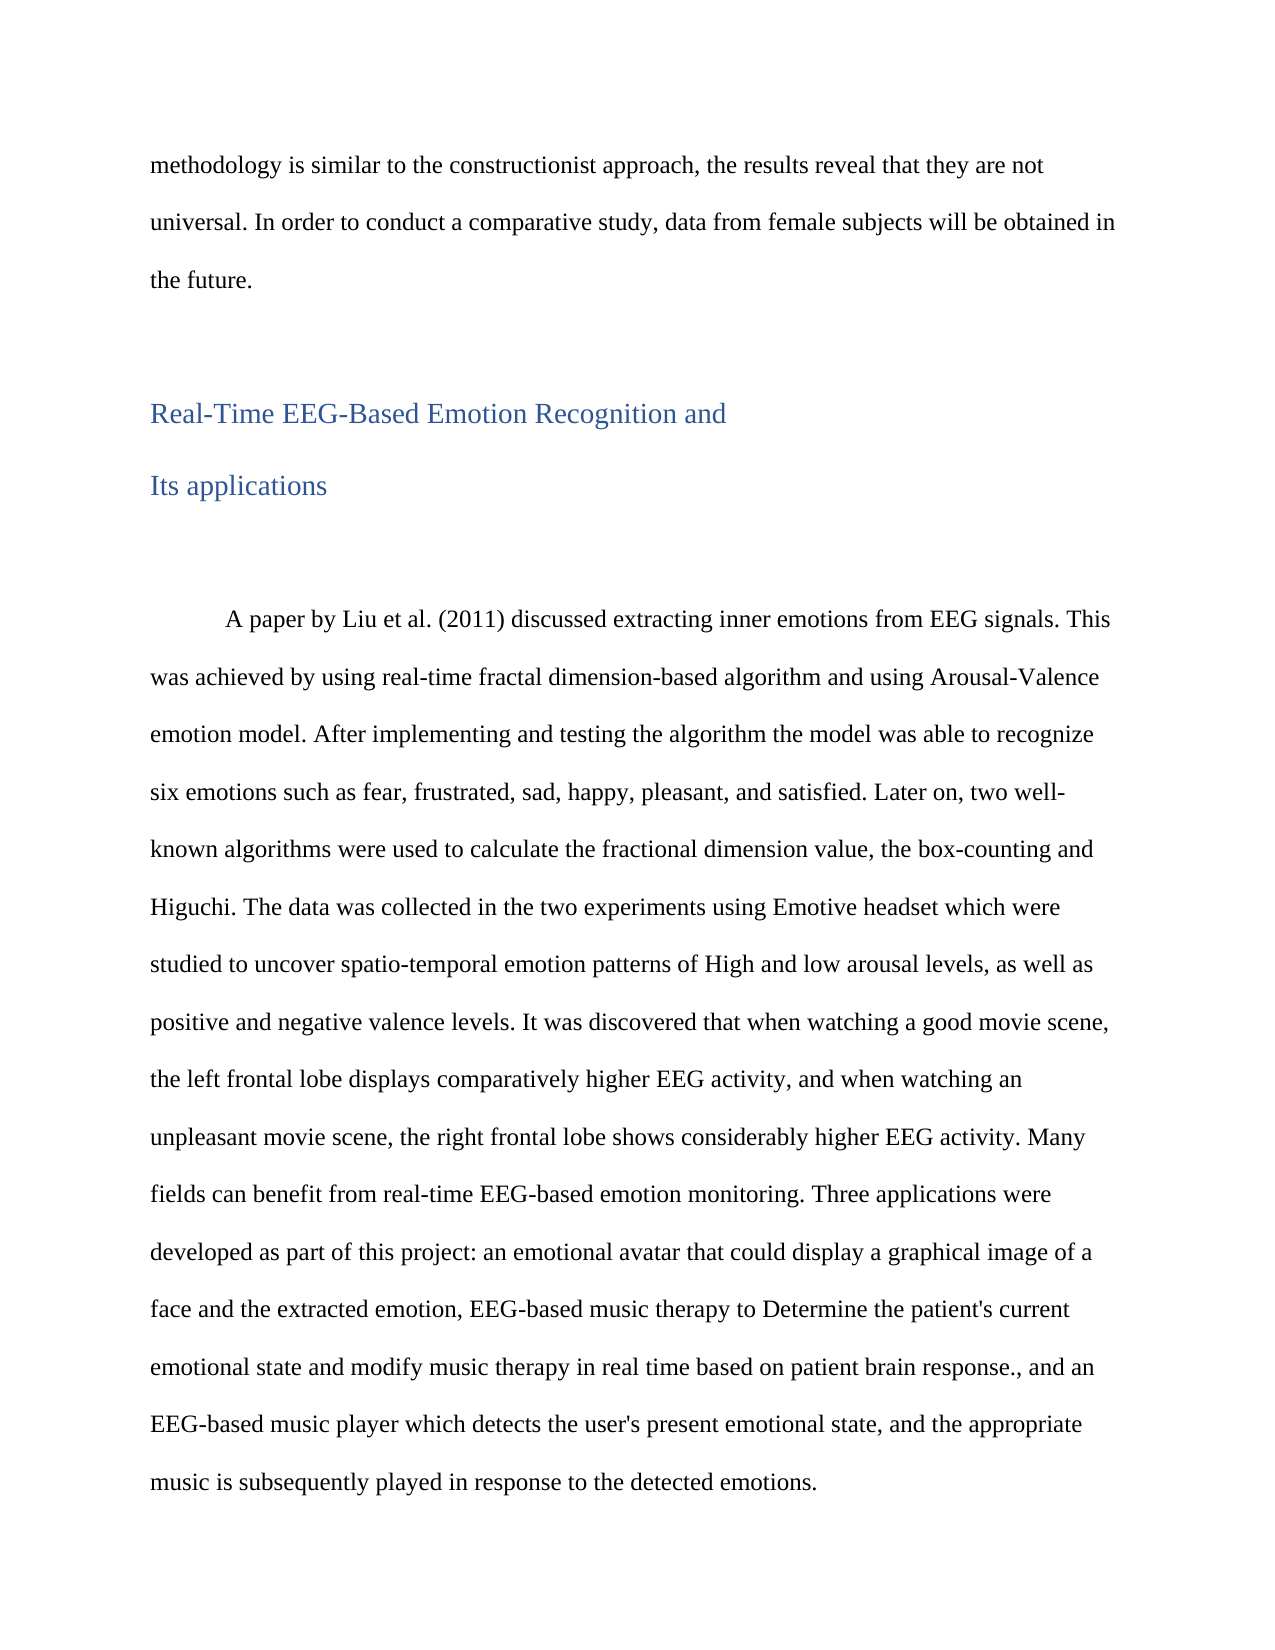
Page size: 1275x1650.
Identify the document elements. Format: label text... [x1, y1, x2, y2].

subtitle Real-Time EEG-Based Emotion Recognition and [150, 397, 1125, 430]
text A paper by Liu et al. (2011) discussed extracting inner emotions from EEG signals. This was achieved by using real-time fractal dimension-based algorithm and using Arousal-Valence emotion model. After implementing and testing the algorithm the model was able to recognize six emotions such as fear, frustrated, sad, happy, pleasant, and satisfied. Later on, two well-known algorithms were used to calculate the fractional dimension value, the box-counting and Higuchi. The data was collected in the two experiments using Emotive headset which were studied to uncover spatio-temporal emotion patterns of High and low arousal levels, as well as positive and negative valence levels. It was discovered that when watching a good movie scene, the left frontal lobe displays comparatively higher EEG activity, and when watching an unpleasant movie scene, the right frontal lobe shows considerably higher EEG activity. Many fields can benefit from real-time EEG-based emotion monitoring. Three applications were developed as part of this project: an emotional avatar that could display a graphical image of a face and the extracted emotion, EEG-based music therapy to Determine the patient's current emotional state and modify music therapy in real time based on patient brain response., and an EEG-based music player which detects the user's present emotional state, and the appropriate music is subsequently played in response to the detected emotions. [150, 604, 1125, 1496]
subtitle Its applications [150, 468, 1125, 501]
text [150, 150, 1125, 294]
